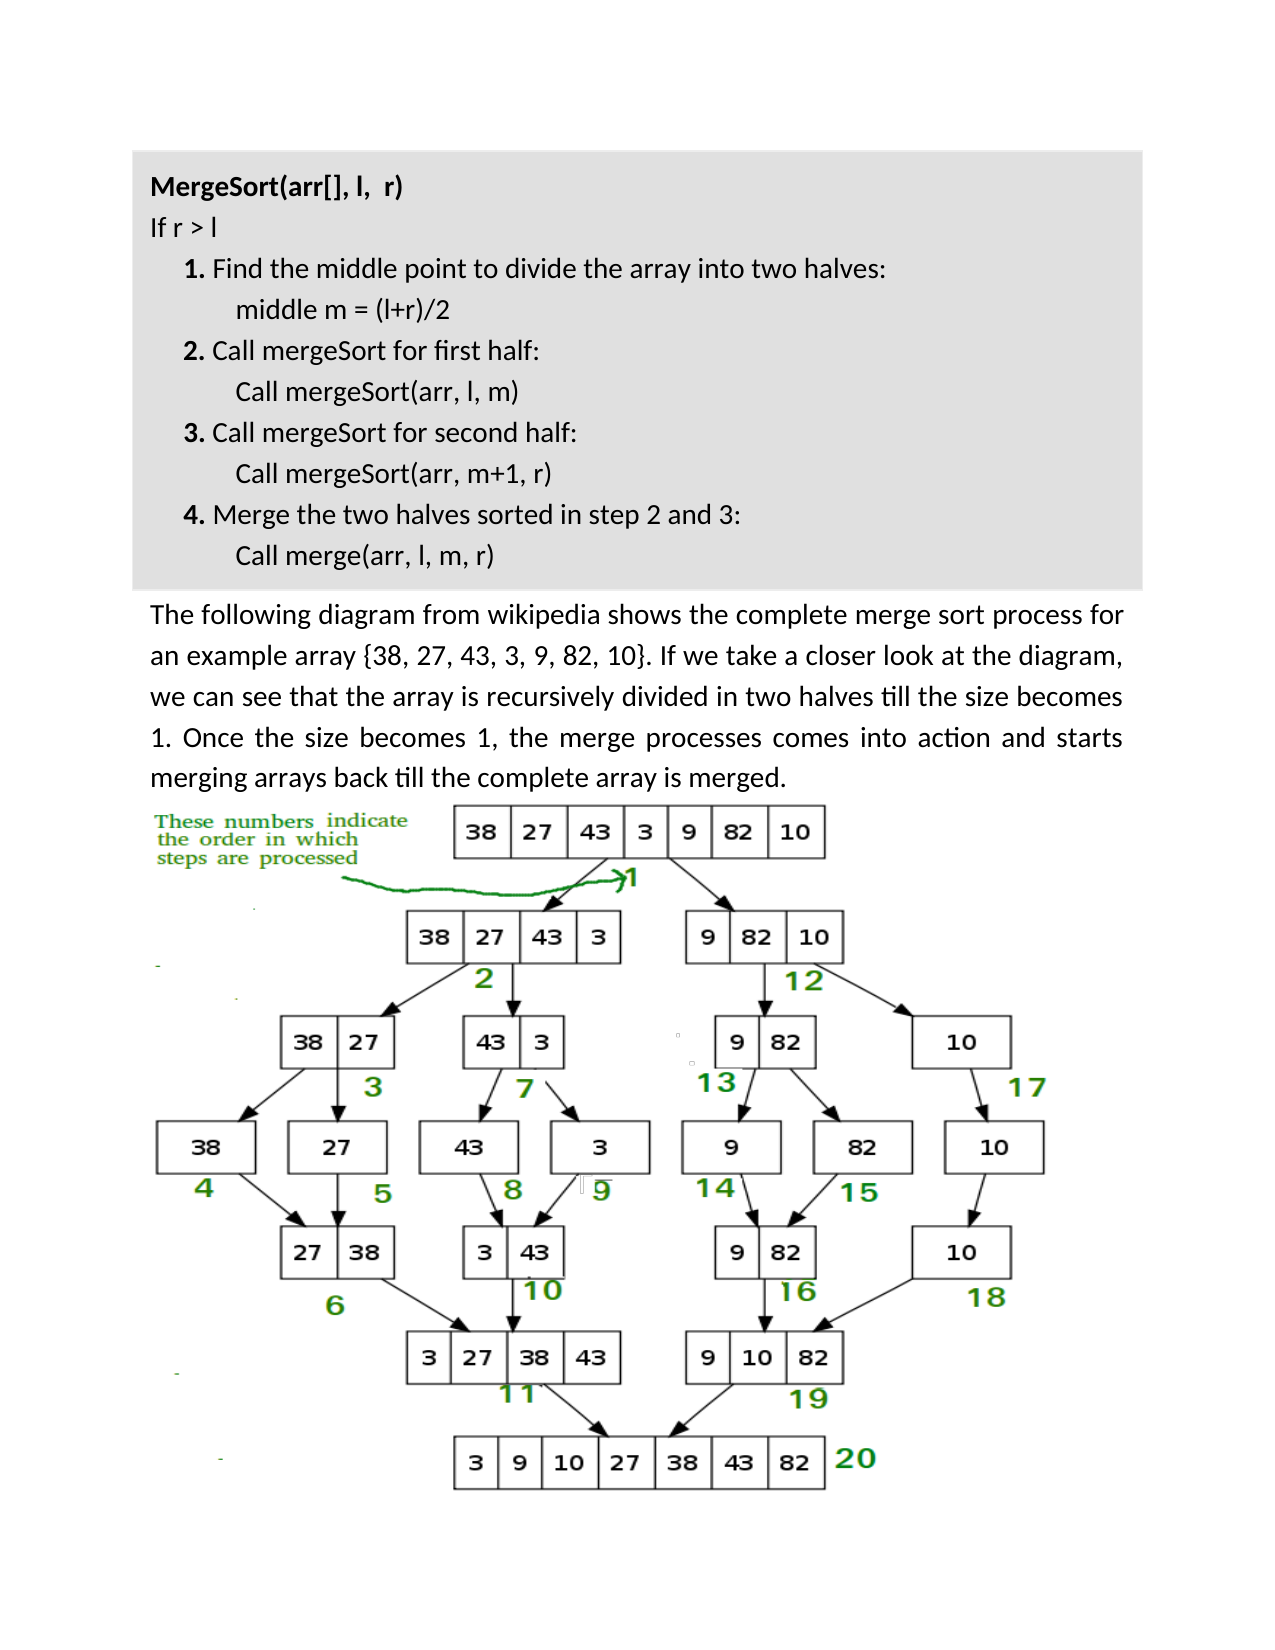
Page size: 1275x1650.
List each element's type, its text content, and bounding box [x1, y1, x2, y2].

text Call mergeSort(arr, l, m) [133, 355, 1142, 396]
picture [150, 800, 1052, 1495]
text The following diagram from wikipedia shows the complete merge sort process for an example array {38, 27, 43, 3, 9, 82, 10}. If we take a closer look at the diagram, we can see that the array is recursively divided in two halves till the size becomes 1. Once the size becomes 1, the merge processes comes into action and starts merging arrays back till the complete array is merged. [150, 596, 1125, 795]
text 3. Call mergeSort for second half: [133, 396, 1142, 437]
text MergeSort(arr[], l, r) [133, 152, 1142, 191]
text Call merge(arr, l, m, r) [133, 518, 1142, 589]
text 4. Merge the two halves sorted in step 2 and 3: [133, 477, 1142, 518]
text If r > l [133, 191, 1142, 232]
text Call mergeSort(arr, m+1, r) [133, 437, 1142, 477]
text middle m = (l+r)/2 [133, 273, 1142, 314]
text 1. Find the middle point to divide the array into two halves: [133, 232, 1142, 273]
text 2. Call mergeSort for first half: [133, 314, 1142, 355]
